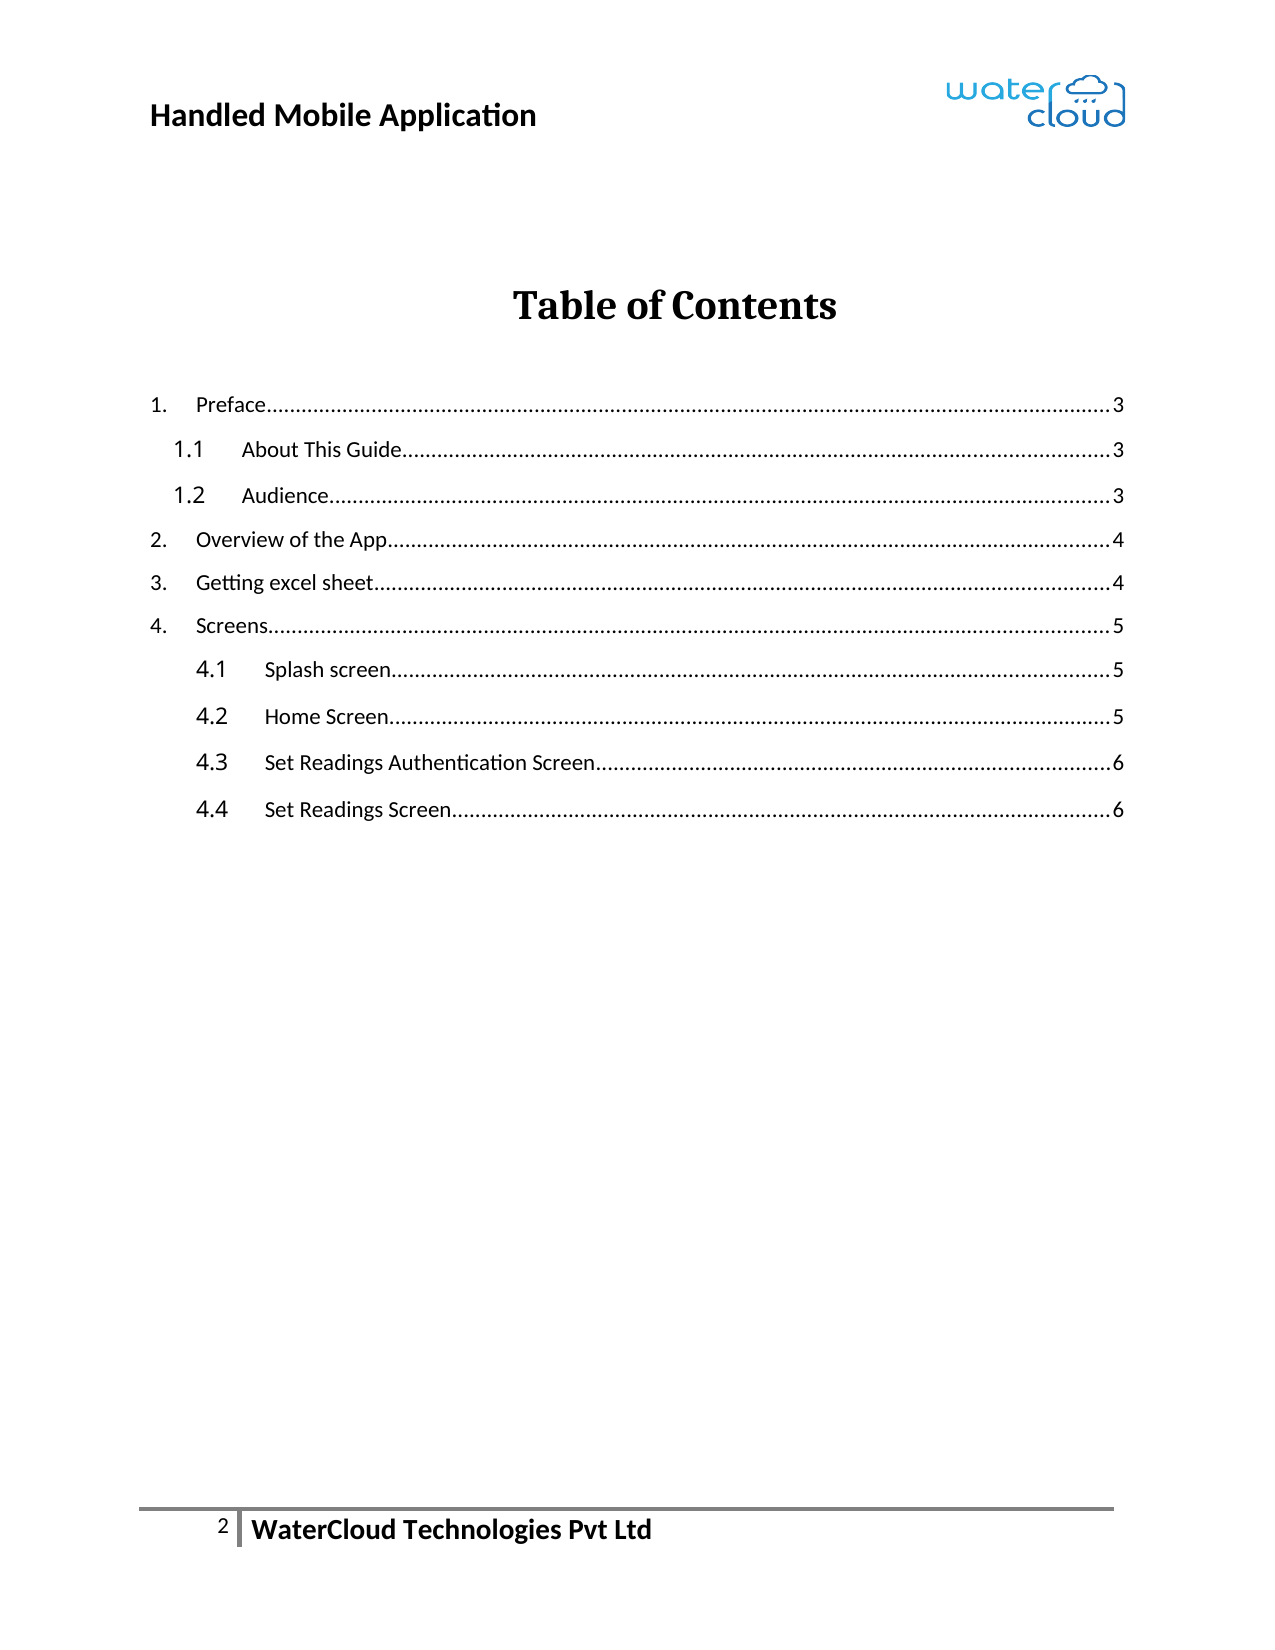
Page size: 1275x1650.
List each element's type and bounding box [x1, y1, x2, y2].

picture [946, 75, 1125, 127]
